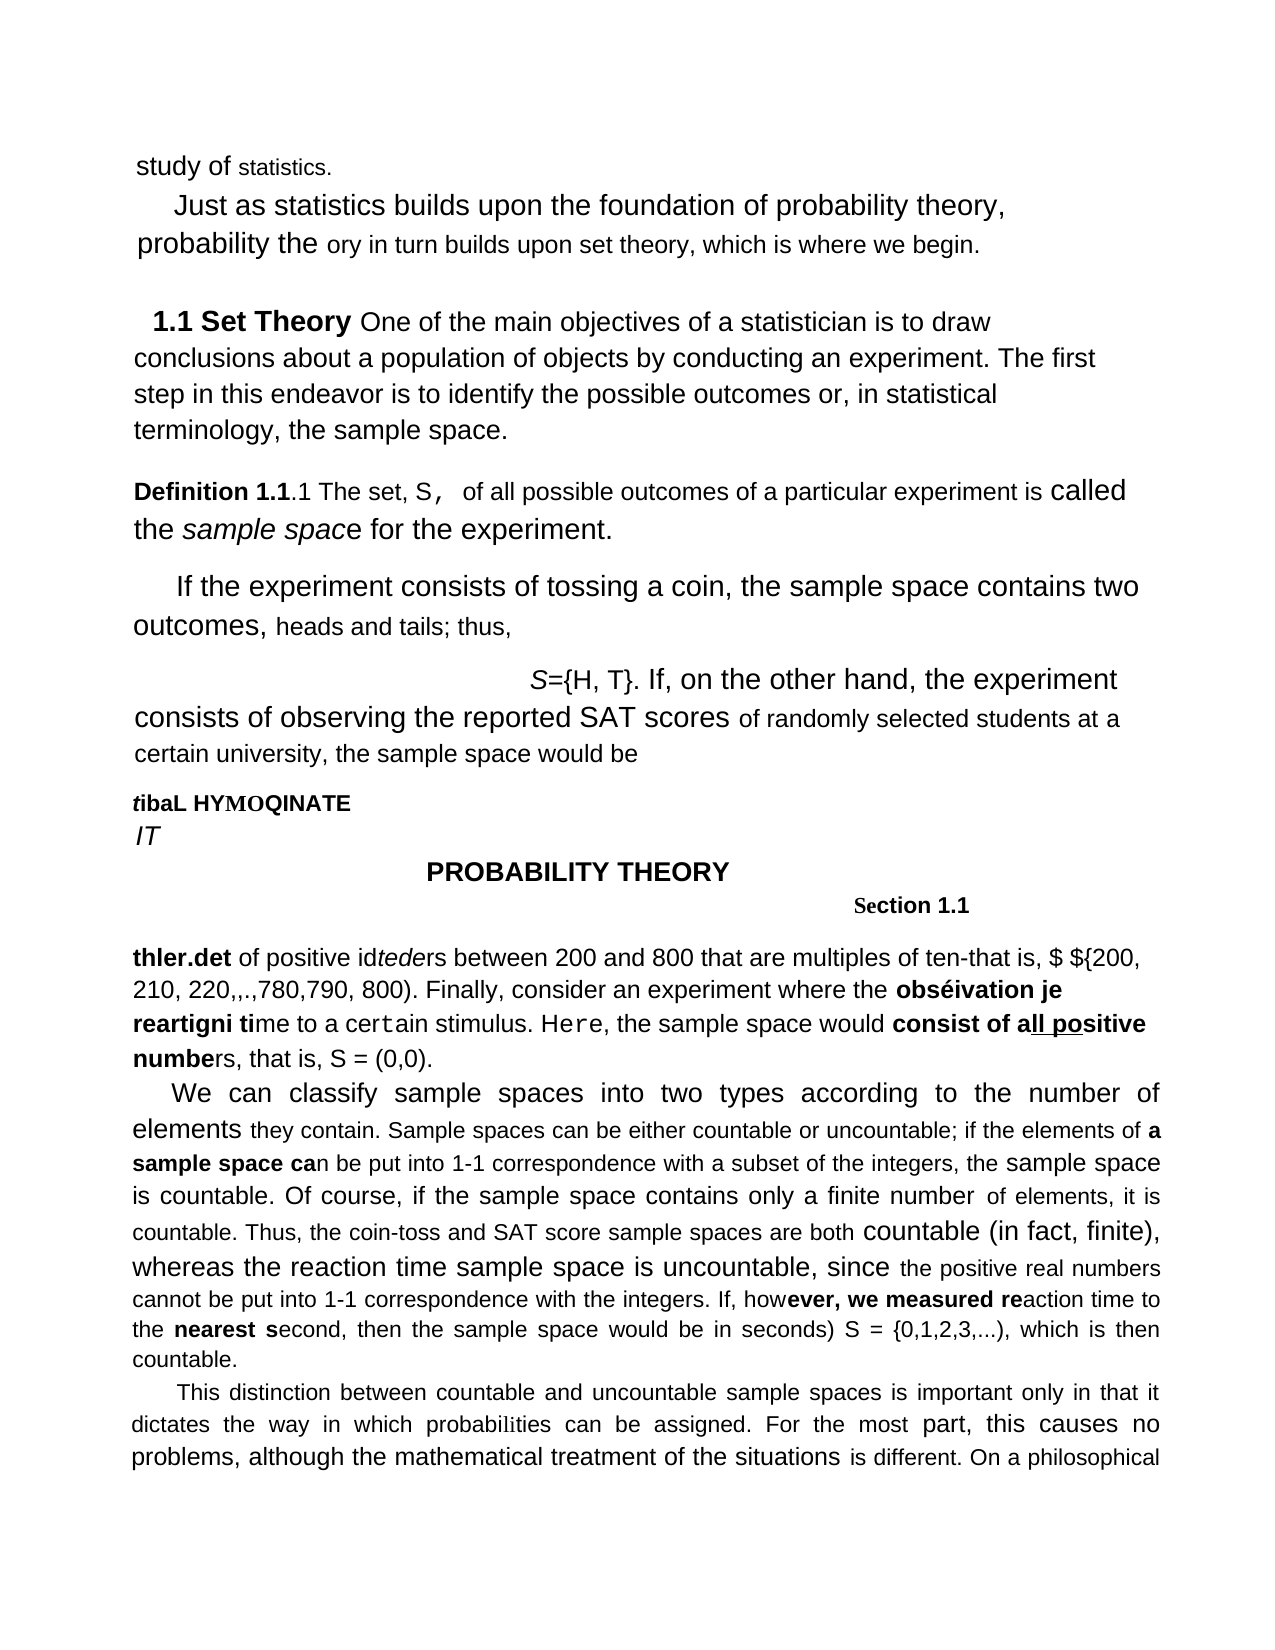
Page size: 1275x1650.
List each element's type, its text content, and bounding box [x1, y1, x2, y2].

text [136, 150, 1142, 181]
text 1.1 Set Theory One of the main objectives of a statistician is to draw conclusions about a population of objects by conducting an experiment. The first step in this endeavor is to identify the possible outcomes or, in statistical terminology, the sample space. [133, 304, 1137, 446]
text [131, 1378, 1160, 1471]
text We can classify sample spaces into two types according to the number of elements they contain. Sample spaces can be either countable or uncountable; if the elements of a sample space can be put into 1-1 correspondence with a subset of the integers, the sample space is countable. Of course, if the sample space contains only a finite number of elements, it is countable. Thus, the coin-toss and SAT score sample spaces are both countable (in fact, finite), whereas the reaction time sample space is uncountable, since the positive real numbers cannot be put into 1-1 correspondence with the integers. If, however, we measured reaction time to the nearest second, then the sample space would be in seconds) S = {0,1,2,3,...), which is then countable. [132, 1077, 1161, 1372]
text tibaL HYMOQINATE [132, 790, 533, 816]
text Just as statistics builds upon the foundation of probability theory, probability the ory in turn builds upon set theory, which is where we begin. [137, 188, 1132, 260]
text Definition 1.1.1 The set, S, of all possible outcomes of a particular experiment is called the sample space for the experiment. [133, 472, 1139, 546]
text IT [135, 820, 417, 851]
text thler.det of positive idteders between 200 and 800 that are multiples of ten-that is, $ ${200, 210, 220,,.,780,790, 800). Finally, consider an experiment where the obséivation je reartigni time to a certain stimulus. Here, the sample space would consist of all positive numbers, that is, S = (0,0). [133, 942, 1162, 1072]
text S={H, T}. If, on the other hand, the experiment consists of observing the reported SAT scores of randomly selected students at a certain university, the sample space would be [134, 662, 1142, 768]
text If the experiment consists of tossing a coin, the sample space contains two outcomes, heads and tails; thus, [133, 569, 1143, 641]
text PROBABILITY THEORY [426, 856, 863, 887]
text Section 1.1 [853, 892, 1159, 918]
